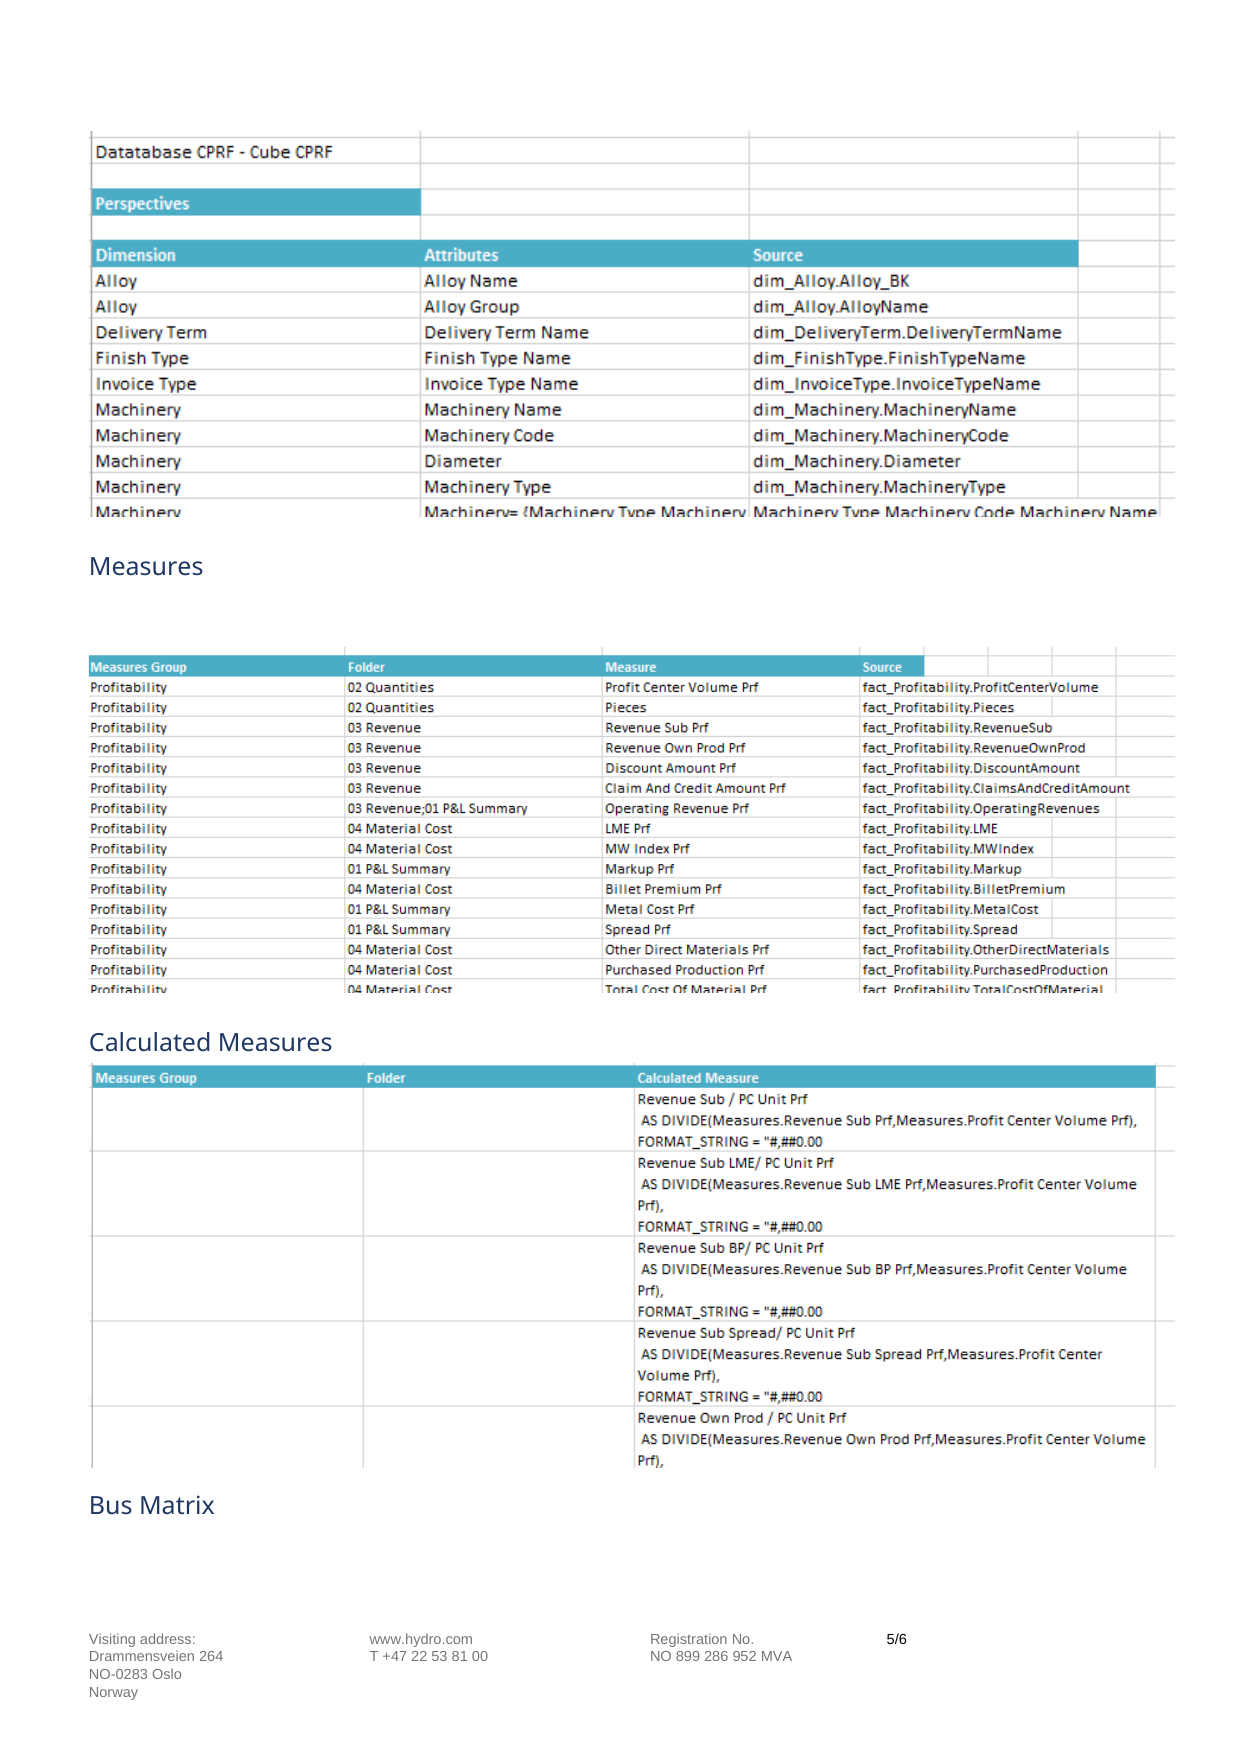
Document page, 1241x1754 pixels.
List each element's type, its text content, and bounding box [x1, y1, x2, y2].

subtitle Bus Matrix [89, 1488, 1175, 1522]
subtitle Measures [89, 548, 1175, 582]
subtitle Calculated Measures [89, 1025, 1175, 1059]
picture [88, 647, 1176, 993]
picture [88, 1063, 1176, 1468]
picture [88, 131, 1176, 517]
